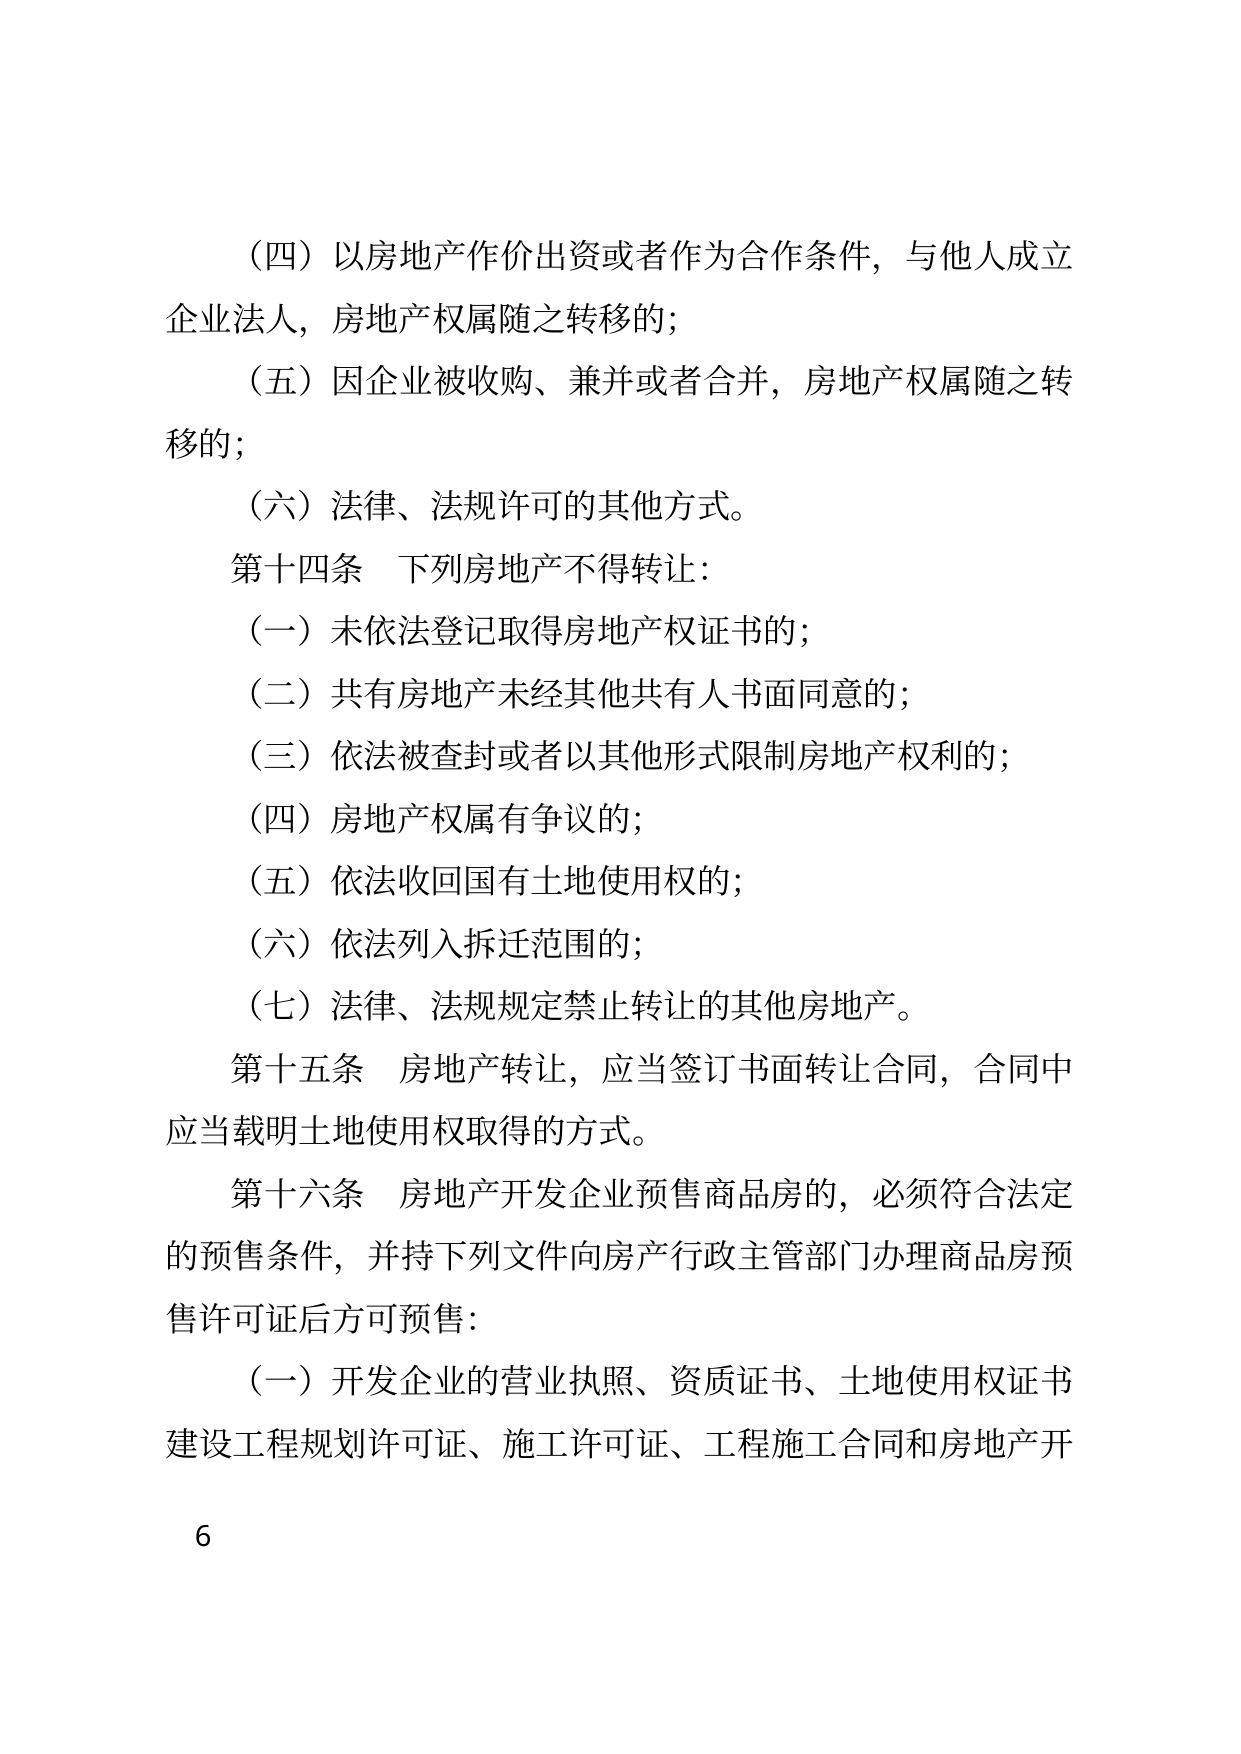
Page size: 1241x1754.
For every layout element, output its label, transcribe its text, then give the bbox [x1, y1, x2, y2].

text （五）因企业被收购、兼并或者合并，房地产权属随之转移的； [165, 343, 1075, 468]
text （四）以房地产作价出资或者作为合作条件，与他人成立企业法人，房地产权属随之转移的； [165, 218, 1075, 343]
text （一）未依法登记取得房地产权证书的； [165, 593, 1075, 656]
text 第十四条 下列房地产不得转让： [165, 531, 1075, 593]
text （二）共有房地产未经其他共有人书面同意的； [165, 656, 1075, 718]
text （六）依法列入拆迁范围的； [165, 906, 1075, 968]
text （四）房地产权属有争议的； [165, 781, 1075, 843]
text 第十六条 房地产开发企业预售商品房的，必须符合法定的预售条件，并持下列文件向房产行政主管部门办理商品房预售许可证后方可预售： [165, 1156, 1075, 1343]
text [165, 1343, 1075, 1468]
text （五）依法收回国有土地使用权的； [165, 843, 1075, 906]
text （七）法律、法规规定禁止转让的其他房地产。 [165, 968, 1075, 1031]
text 第十五条 房地产转让，应当签订书面转让合同，合同中应当载明土地使用权取得的方式。 [165, 1031, 1075, 1156]
text （三）依法被查封或者以其他形式限制房地产权利的； [165, 718, 1075, 781]
text （六）法律、法规许可的其他方式。 [165, 468, 1075, 531]
